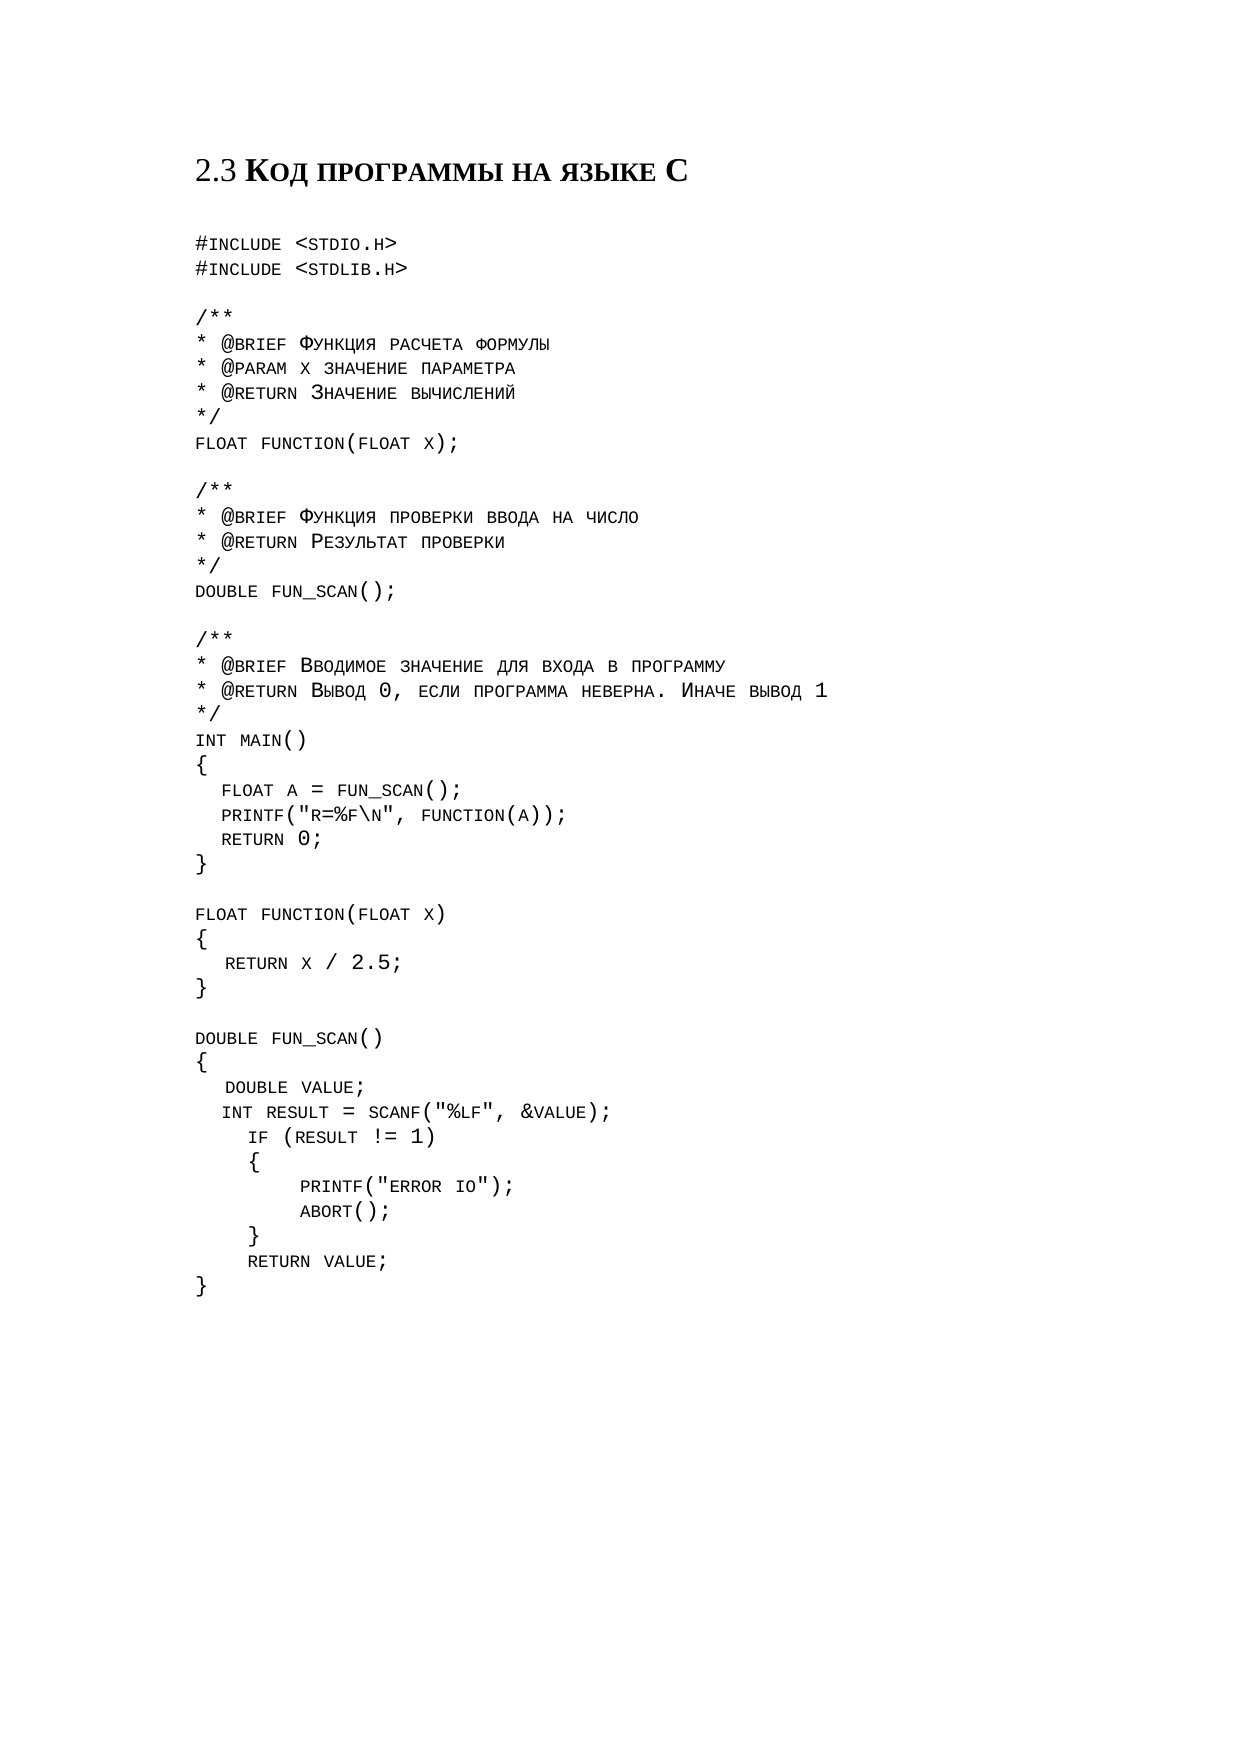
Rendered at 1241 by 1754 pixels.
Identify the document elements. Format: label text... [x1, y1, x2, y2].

text } [195, 1274, 1124, 1298]
text printf("error io"); [195, 1174, 1124, 1199]
text float function(float x) [195, 902, 1124, 927]
text float function(float x); [195, 431, 1124, 456]
text double value; [195, 1075, 1124, 1100]
text /** [195, 480, 1124, 505]
text if (result != 1) [195, 1125, 1124, 1150]
text { [195, 1150, 1124, 1174]
text int result = scanf("%lf", &value); [195, 1100, 1124, 1125]
text { [195, 1051, 1124, 1075]
text int main() [195, 728, 1124, 753]
text double fun_scan() [195, 1026, 1124, 1051]
text 2.3 Код программы на языке C [195, 150, 1124, 188]
text double fun_scan(); [195, 579, 1124, 604]
text * @brief Вводимое значение для входа в программу [195, 654, 1124, 679]
text abort(); [195, 1199, 1124, 1224]
text #include <stdlib.h> [195, 257, 1124, 282]
text /** [195, 307, 1124, 332]
text * @return Результат проверки [195, 530, 1124, 555]
text */ [195, 703, 1124, 728]
text } [195, 1224, 1124, 1249]
text { [195, 927, 1124, 951]
text * @return Вывод 0, если программа неверна. Иначе вывод 1 [195, 679, 1124, 703]
text * @param x значение параметра [195, 356, 1124, 381]
text */ [195, 406, 1124, 431]
text * @brief Функция проверки ввода на число [195, 505, 1124, 530]
text } [195, 976, 1124, 1001]
text return value; [195, 1249, 1124, 1274]
text #include <stdio.h> [195, 232, 1124, 257]
text return 0; [195, 827, 1124, 852]
text float a = fun_scan(); [195, 778, 1124, 803]
text printf("r=%f\n", function(a)); [195, 803, 1124, 827]
text return x / 2.5; [195, 951, 1124, 976]
text { [195, 753, 1124, 778]
text * @brief Функция расчета формулы [195, 332, 1124, 356]
text } [195, 852, 1124, 877]
text /** [195, 629, 1124, 654]
text * @return Значение вычислений [195, 381, 1124, 406]
text */ [195, 555, 1124, 579]
